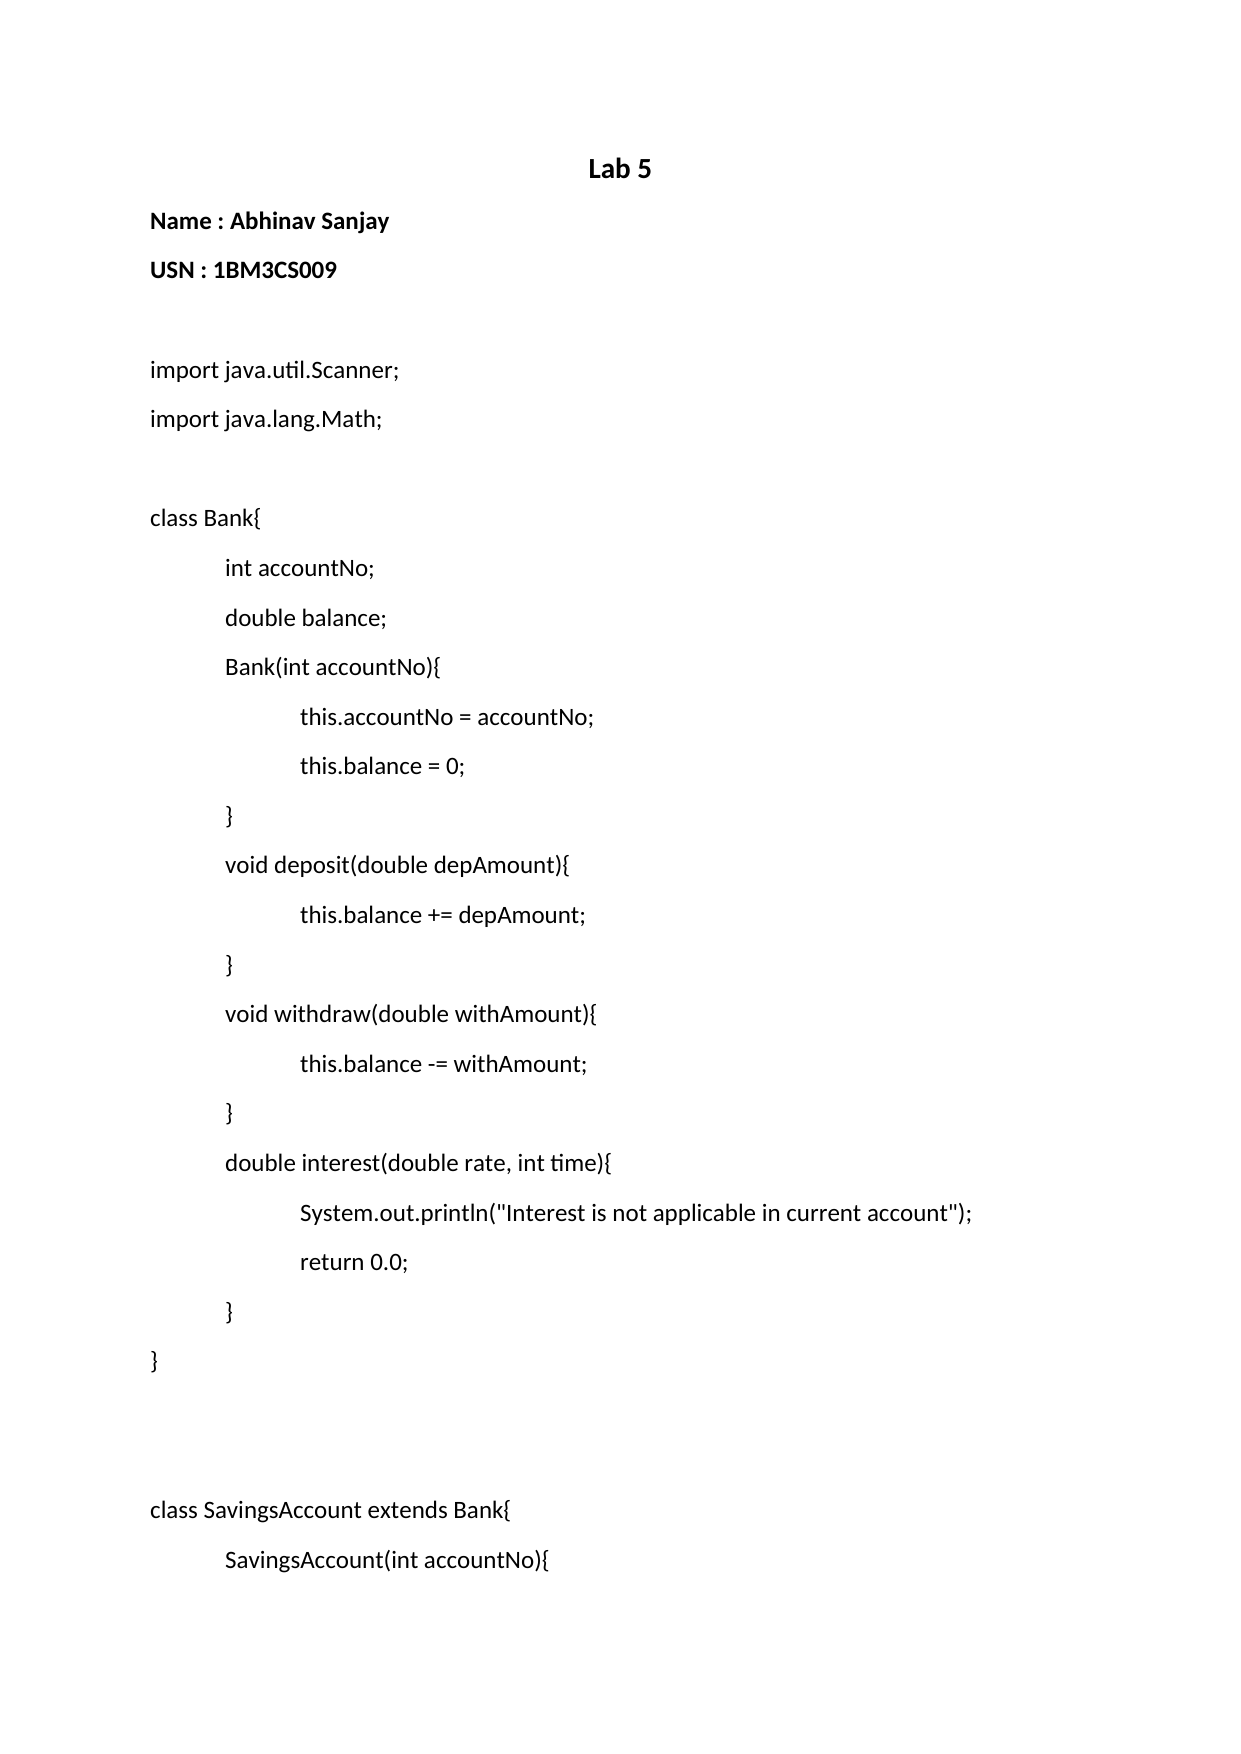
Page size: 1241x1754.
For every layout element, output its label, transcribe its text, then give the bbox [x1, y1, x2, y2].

text this.balance += depAmount; [150, 899, 1090, 930]
text this.balance -= withAmount; [150, 1048, 1090, 1078]
text System.out.println("Interest is not applicable in current account"); [150, 1197, 1090, 1227]
text USN : 1BM3CS009 [150, 255, 1090, 285]
text this.balance = 0; [150, 751, 1090, 781]
text import java.lang.Math; [150, 403, 1090, 434]
text } [150, 800, 1090, 831]
text void withdraw(double withAmount){ [150, 998, 1090, 1029]
text Bank(int accountNo){ [150, 651, 1090, 682]
text } [150, 949, 1090, 979]
text } [150, 1296, 1090, 1326]
text int accountNo; [150, 552, 1090, 583]
text Name : Abhinav Sanjay [150, 205, 1090, 236]
text double interest(double rate, int time){ [150, 1147, 1090, 1178]
text } [150, 1098, 1090, 1128]
text SavingsAccount(int accountNo){ [150, 1544, 1090, 1574]
text double balance; [150, 602, 1090, 632]
text void deposit(double depAmount){ [150, 850, 1090, 880]
text Lab 5 [150, 150, 1090, 186]
text class SavingsAccount extends Bank{ [150, 1494, 1090, 1525]
text return 0.0; [150, 1246, 1090, 1277]
text class Bank{ [150, 503, 1090, 533]
text this.accountNo = accountNo; [150, 701, 1090, 731]
text import java.util.Scanner; [150, 354, 1090, 384]
text } [150, 1346, 1090, 1376]
